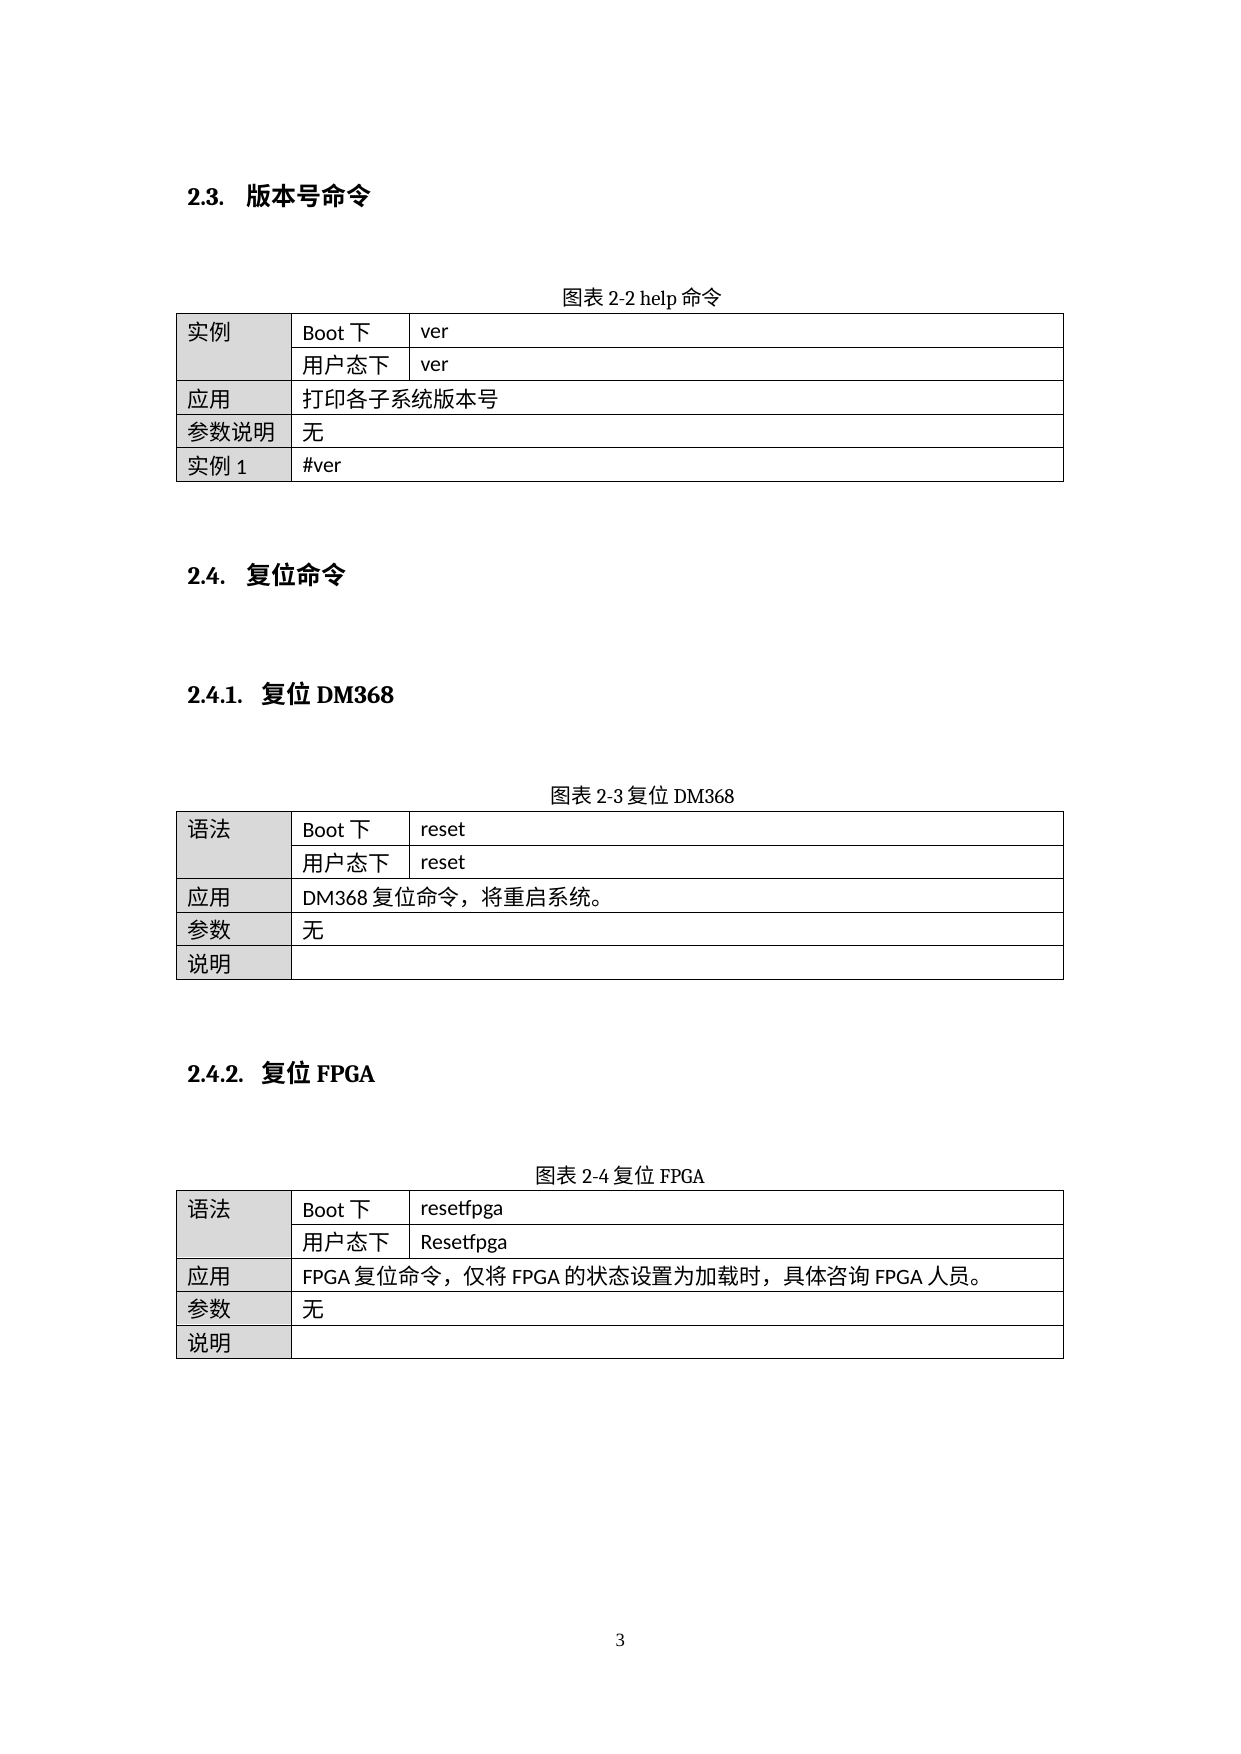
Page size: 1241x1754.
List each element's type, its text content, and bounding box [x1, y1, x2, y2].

list 复位FPGA [187, 1039, 1053, 1104]
table_cell 应用 [177, 879, 291, 912]
table_cell 无 [292, 913, 1063, 945]
table_header ver [410, 314, 1063, 347]
table_header reset [410, 812, 1063, 844]
table_header Boot下 [292, 812, 409, 844]
table_cell 打印各子系统版本号 [292, 381, 1063, 414]
table_header Boot下 [292, 314, 409, 347]
list 复位命令 [187, 541, 1053, 606]
table_cell [292, 946, 1063, 979]
table_header 语法 [177, 1191, 291, 1257]
table_cell 无 [292, 1292, 1063, 1324]
table_cell 用户态下 [292, 1225, 409, 1257]
table_cell 参数 [177, 1292, 291, 1324]
table_cell 参数 [177, 913, 291, 945]
table_cell DM368复位命令，将重启系统。 [292, 879, 1063, 912]
table_cell 应用 [177, 381, 291, 414]
table_header resetfpga [410, 1191, 1063, 1224]
table_cell 实例1 [177, 448, 291, 481]
table_cell 参数说明 [177, 415, 291, 447]
table_cell 用户态下 [292, 348, 409, 380]
table_cell ver [410, 348, 1063, 380]
table_cell 应用 [177, 1259, 291, 1291]
table_cell 用户态下 [292, 846, 409, 878]
table_cell [292, 1326, 1063, 1358]
list 复位DM368 [187, 660, 1053, 725]
table_cell FPGA复位命令，仅将FPGA的状态设置为加载时，具体咨询FPGA人员。 [292, 1259, 1063, 1291]
table_header 实例 [177, 314, 291, 380]
table_cell #ver [292, 448, 1063, 481]
table_cell 无 [292, 415, 1063, 447]
table_cell reset [410, 846, 1063, 878]
table_header 语法 [177, 812, 291, 878]
table_cell Resetfpga [410, 1225, 1063, 1257]
table_header Boot下 [292, 1191, 409, 1224]
table_cell 说明 [177, 1326, 291, 1358]
list 版本号命令 [187, 162, 1053, 227]
table_cell 说明 [177, 946, 291, 979]
